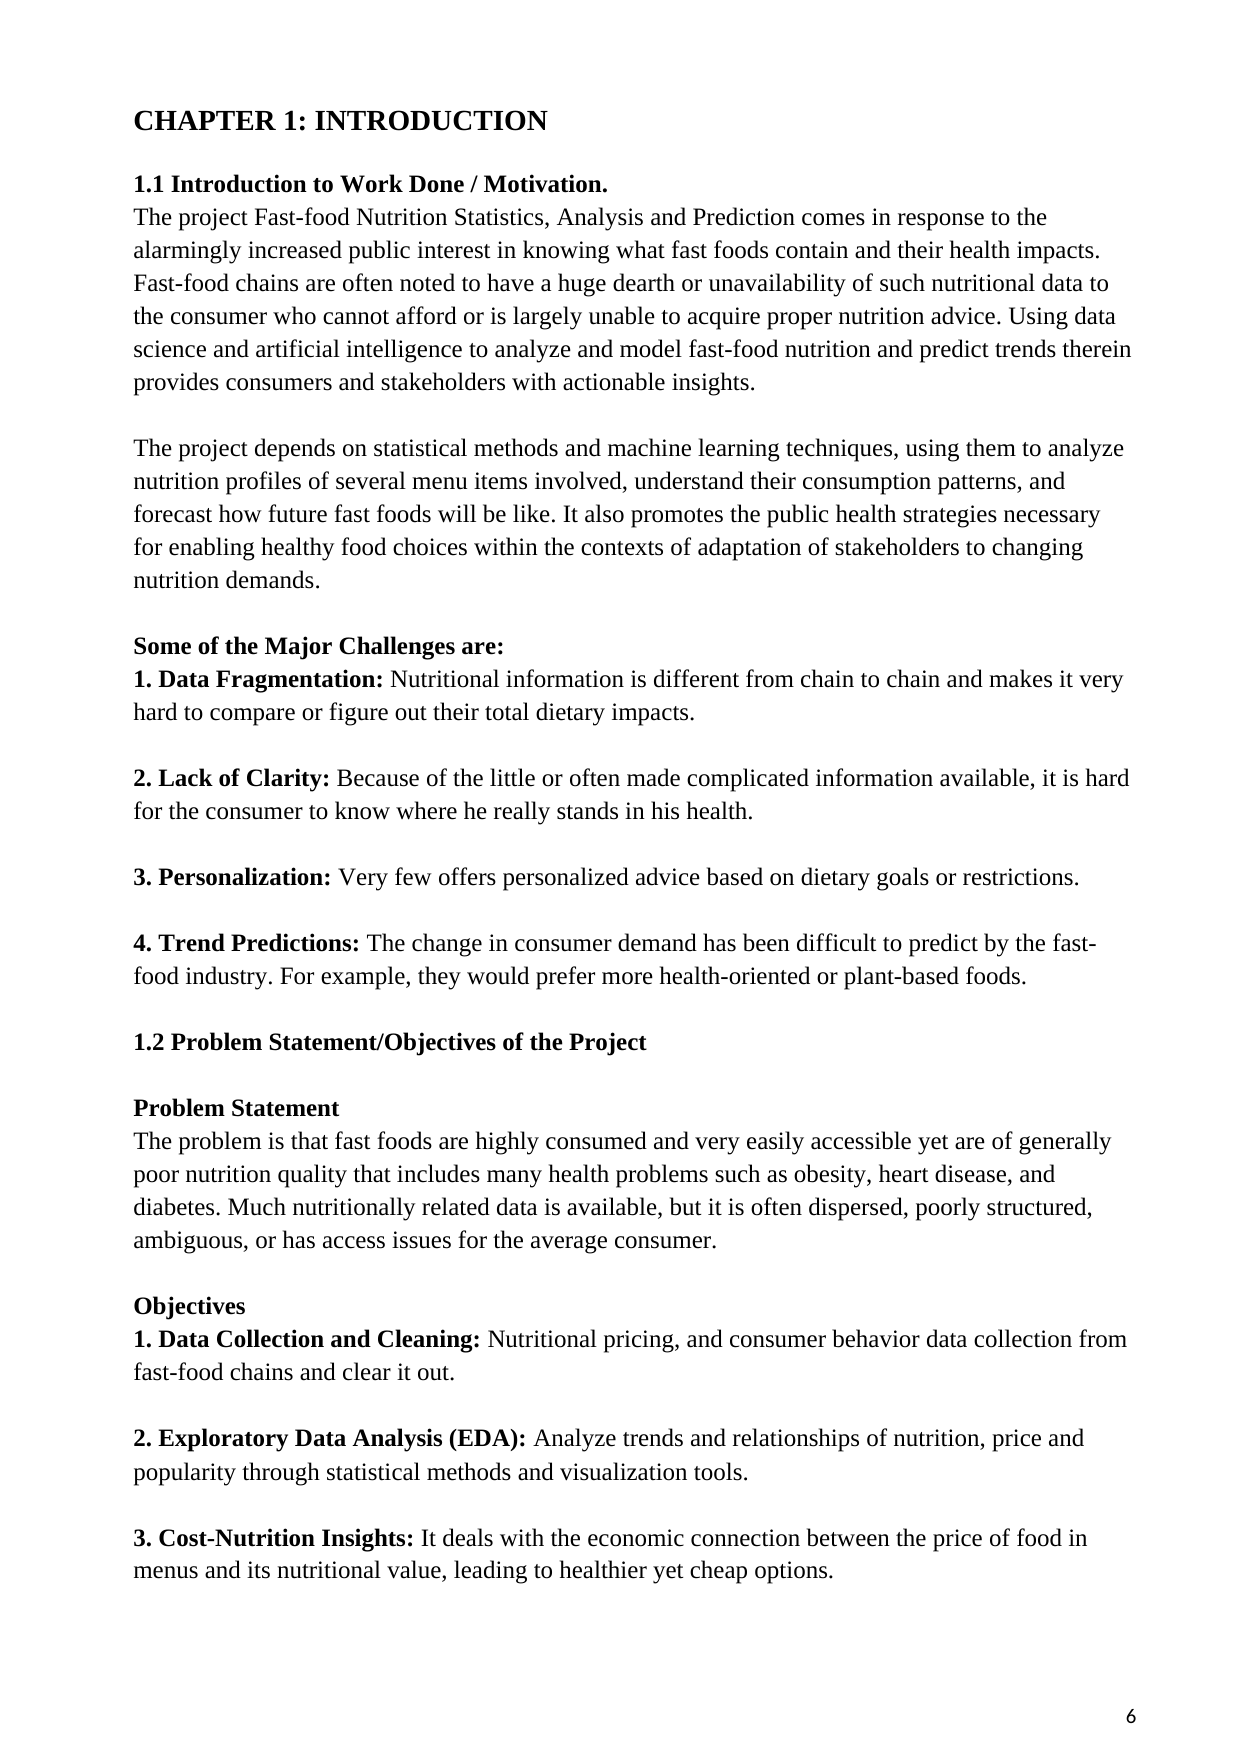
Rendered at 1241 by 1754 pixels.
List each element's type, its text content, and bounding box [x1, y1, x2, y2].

text 3. Personalization: Very few offers personalized advice based on dietary goals or restrictions. [133, 862, 1136, 891]
text 1.1 Introduction to Work Done / Motivation. The project Fast-food Nutrition Statistics, Analysis and Prediction comes in response to the alarmingly increased public interest in knowing what fast foods contain and their health impacts. Fast-food chains are often noted to have a huge dearth or unavailability of such nutritional data to the consumer who cannot afford or is largely unable to acquire proper nutrition advice. Using data science and artificial intelligence to analyze and model fast-food nutrition and predict trends therein provides consumers and stakeholders with actionable insights. The project depends on statistical methods and machine learning techniques, using them to analyze nutrition profiles of several menu items involved, understand their consumption patterns, and forecast how future fast foods will be like. It also promotes the public health strategies necessary for enabling healthy food choices within the contexts of adaptation of stakeholders to changing nutrition demands. Some of the Major Challenges are: 1. Data Fragmentation: Nutritional information is different from chain to chain and makes it very hard to compare or figure out their total dietary impacts. [133, 169, 1136, 726]
text 2. Exploratory Data Analysis (EDA): Analyze trends and relationships of nutrition, price and popularity through statistical methods and visualization tools. [133, 1391, 1136, 1485]
text 4. Trend Predictions: The change in consumer demand has been difficult to predict by the fast-food industry. For example, they would prefer more health-oriented or plant-based foods. 1.2 Problem Statement/Objectives of the Project [133, 928, 1136, 1056]
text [133, 1489, 1136, 1584]
text CHAPTER 1: INTRODUCTION [133, 103, 1136, 136]
text Objectives 1. Data Collection and Cleaning: Nutritional pricing, and consumer behavior data collection from fast-food chains and clear it out. [133, 1258, 1136, 1386]
text 2. Lack of Clarity: Because of the little or often made complicated information available, it is hard for the consumer to know where he really stands in his health. [133, 763, 1136, 825]
text Problem Statement The problem is that fast foods are highly consumed and very easily accessible yet are of generally poor nutrition quality that includes many health problems such as obesity, heart disease, and diabetes. Much nutritionally related data is available, but it is often dispersed, poorly structured, ambiguous, or has access issues for the average consumer. [133, 1060, 1136, 1254]
